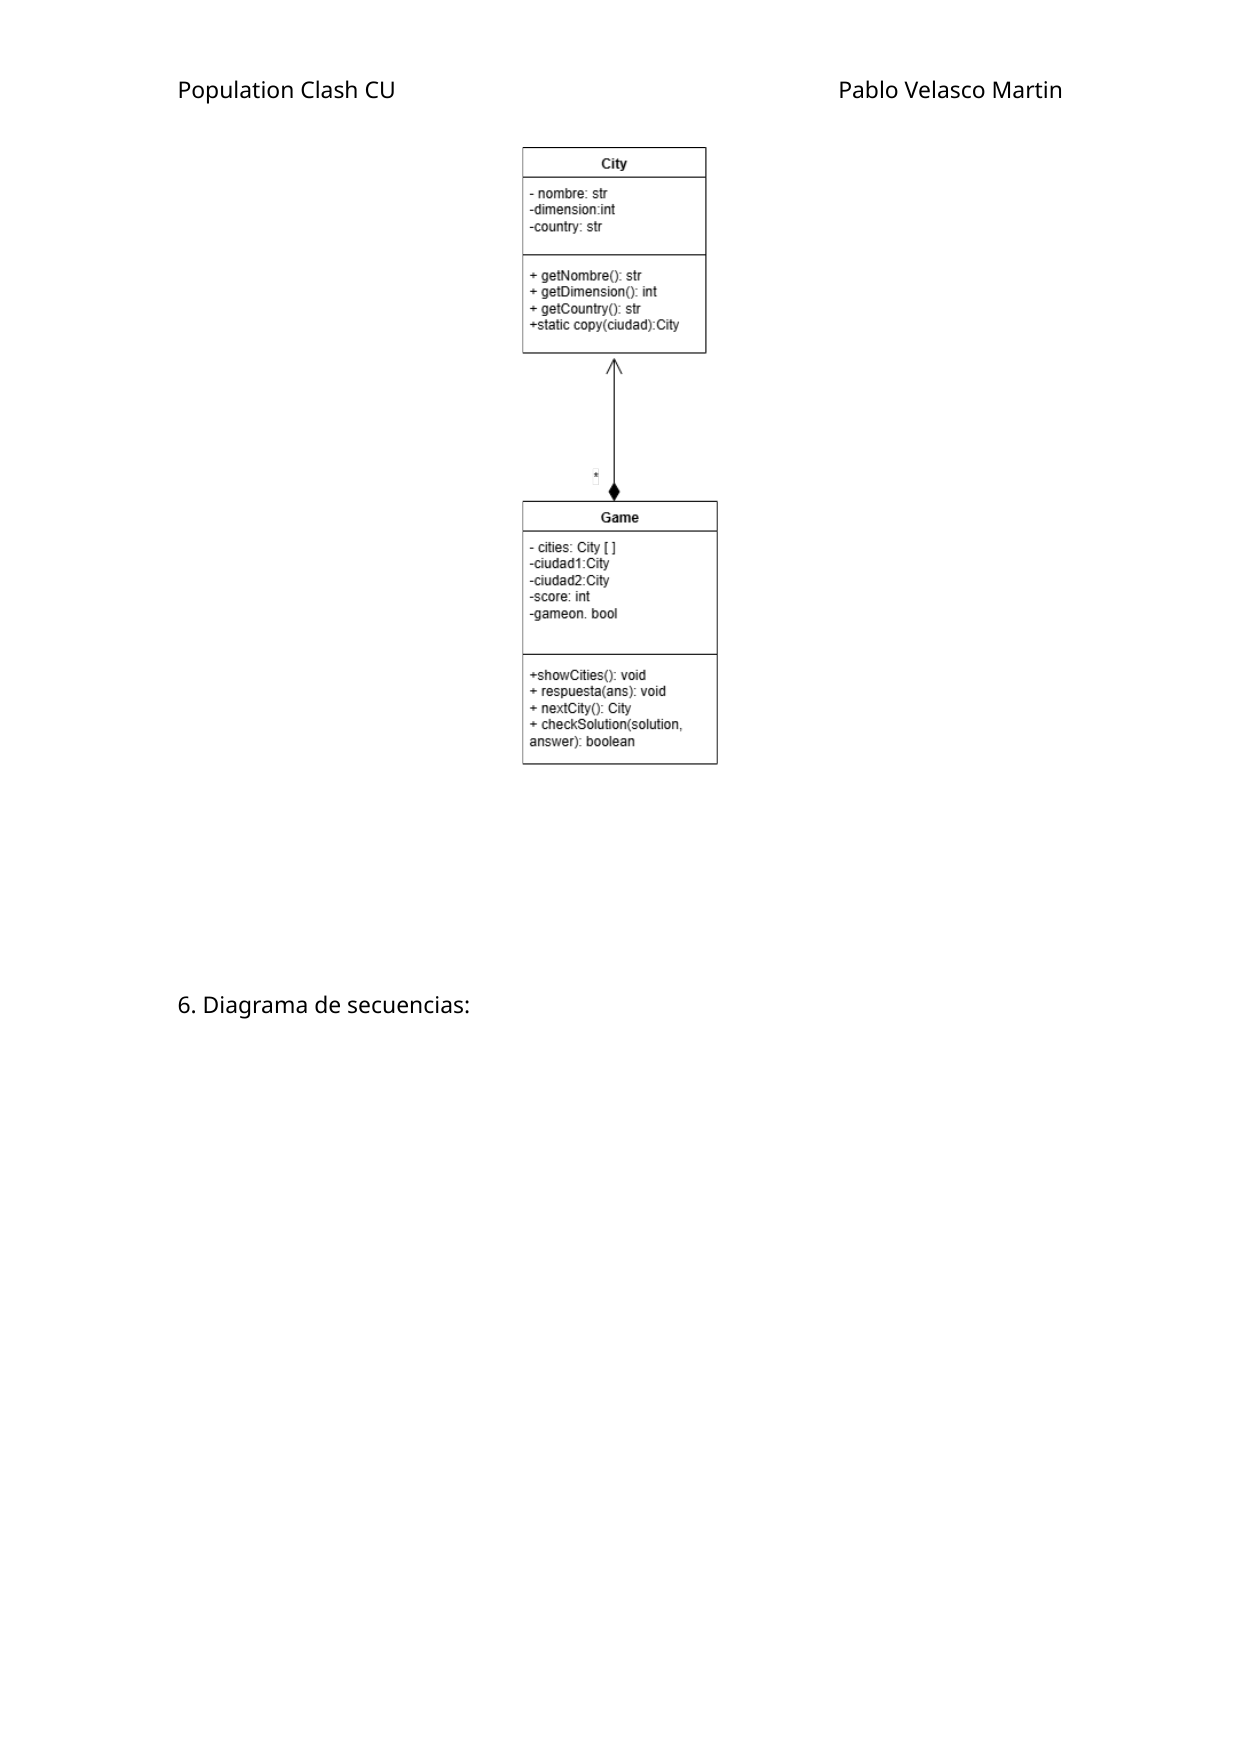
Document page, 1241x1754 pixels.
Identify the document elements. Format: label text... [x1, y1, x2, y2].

text 6. Diagrama de secuencias: [177, 989, 1063, 1020]
picture [522, 147, 718, 768]
